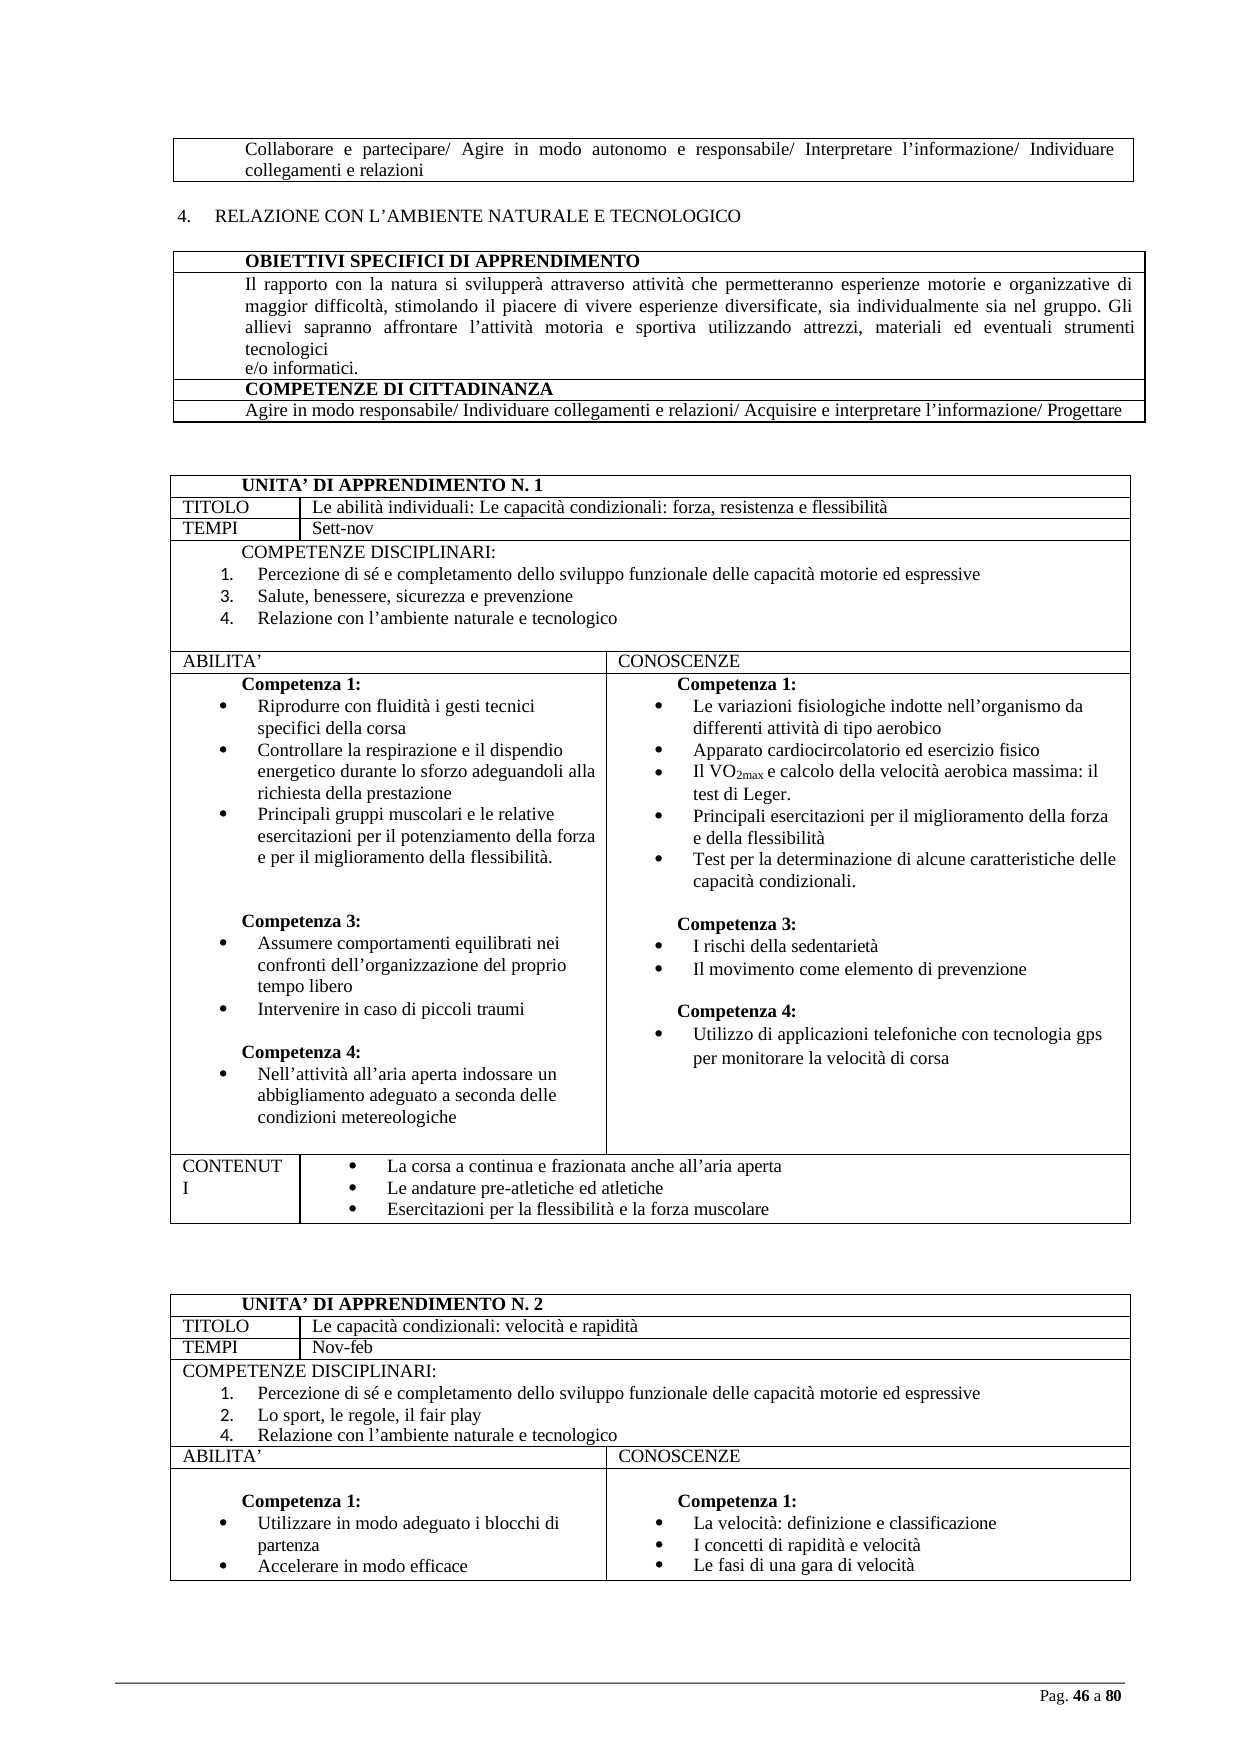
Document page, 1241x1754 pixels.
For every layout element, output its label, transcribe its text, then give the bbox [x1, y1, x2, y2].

list RELAZIONE CON L’AMBIENTE NATURALE E TECNOLOGICO [177, 205, 1196, 227]
table_header UNITA’ DI APPRENDIMENTO N. 2 [171, 1295, 1130, 1316]
table_header UNITA’ DI APPRENDIMENTO N. 1 [171, 476, 1130, 497]
table_cell Le abilità individuali: Le capacità condizionali: forza, resistenza e flessibilità [301, 498, 1130, 518]
table_cell TITOLO [171, 498, 299, 518]
table_cell La corsa a continua e frazionata anche all’aria aperta Le andature pre-atletiche ed atletiche Esercitazioni per la flessibilità e la forza muscolare [301, 1155, 1130, 1223]
table_header Collaborare e partecipare/ Agire in modo autonomo e responsabile/ Interpretare l’informazione/ Individuare collegamenti e relazioni [174, 139, 1133, 181]
table_cell COMPETENZE DISCIPLINARI: Percezione di sé e completamento dello sviluppo funzionale delle capacità motorie ed espressive Lo sport, le regole, il fair play 4. Relazione con l’ambiente naturale e tecnologico [171, 1360, 1130, 1446]
table_cell Competenza 1: La velocità: definizione e classificazione I concetti di rapidità e velocità Le fasi di una gara di velocità [607, 1469, 1130, 1579]
table_cell CONOSCENZE [607, 1447, 1130, 1468]
table_cell Sett-nov [301, 519, 1130, 540]
table_cell Le capacità condizionali: velocità e rapidità [301, 1317, 1130, 1337]
table_cell COMPETENZE DI CITTADINANZA [174, 380, 1144, 400]
table_cell COMPETENZE DISCIPLINARI: 1. Percezione di sé e completamento dello sviluppo funzionale delle capacità motorie ed espressive Salute, benessere, sicurezza e prevenzione Relazione con l’ambiente naturale e tecnologico [171, 541, 1130, 651]
table_cell Competenza 1: Utilizzare in modo adeguato i blocchi di partenza Accelerare in modo efficace [171, 1469, 606, 1579]
table_cell TITOLO [171, 1317, 299, 1337]
table_header OBIETTIVI SPECIFICI DI APPRENDIMENTO [174, 252, 1144, 272]
table_cell ABILITA’ [171, 1447, 606, 1468]
table_cell Agire in modo responsabile/ Individuare collegamenti e relazioni/ Acquisire e interpretare l’informazione/ Progettare [174, 401, 1144, 421]
table_cell Nov-feb [301, 1339, 1130, 1359]
table_cell CONTENUT I [171, 1155, 299, 1223]
table_cell Il rapporto con la natura si svilupperà attraverso attività che permetteranno esperienze motorie e organizzative di maggior difficoltà, stimolando il piacere di vivere esperienze diversificate, sia individualmente sia nel gruppo. Gli allievi sapranno affrontare l’attività motoria e sportiva utilizzando attrezzi, materiali ed eventuali strumenti tecnologici e/o informatici. [174, 273, 1144, 378]
table_cell CONOSCENZE [607, 652, 1130, 673]
table_cell TEMPI [171, 1339, 299, 1359]
table_cell TEMPI [171, 519, 299, 540]
table_cell Competenza 1: Riprodurre con fluidità i gesti tecnici specifici della corsa Controllare la respirazione e il dispendio energetico durante lo sforzo adeguandoli alla richiesta della prestazione Principali gruppi muscolari e le relative esercitazioni per il potenziamento della forza e per il miglioramento della flessibilità. Competenza 3: Assumere comportamenti equilibrati nei confronti dell’organizzazione del proprio tempo libero Intervenire in caso di piccoli traumi Competenza 4: Nell’attività all’aria aperta indossare un abbigliamento adeguato a seconda delle condizioni metereologiche [171, 674, 606, 1154]
table_cell Competenza 1: Le variazioni fisiologiche indotte nell’organismo da differenti attività di tipo aerobico Apparato cardiocircolatorio ed esercizio fisico Il VO2max e calcolo della velocità aerobica massima: il test di Leger. Principali esercitazioni per il miglioramento della forza e della flessibilità Test per la determinazione di alcune caratteristiche delle capacità condizionali. Competenza 3: I rischi della sedentarietà Il movimento come elemento di prevenzione Competenza 4: Utilizzo di applicazioni telefoniche con tecnologia gps per monitorare la velocità di corsa [607, 674, 1130, 1154]
table_cell ABILITA’ [171, 652, 606, 673]
